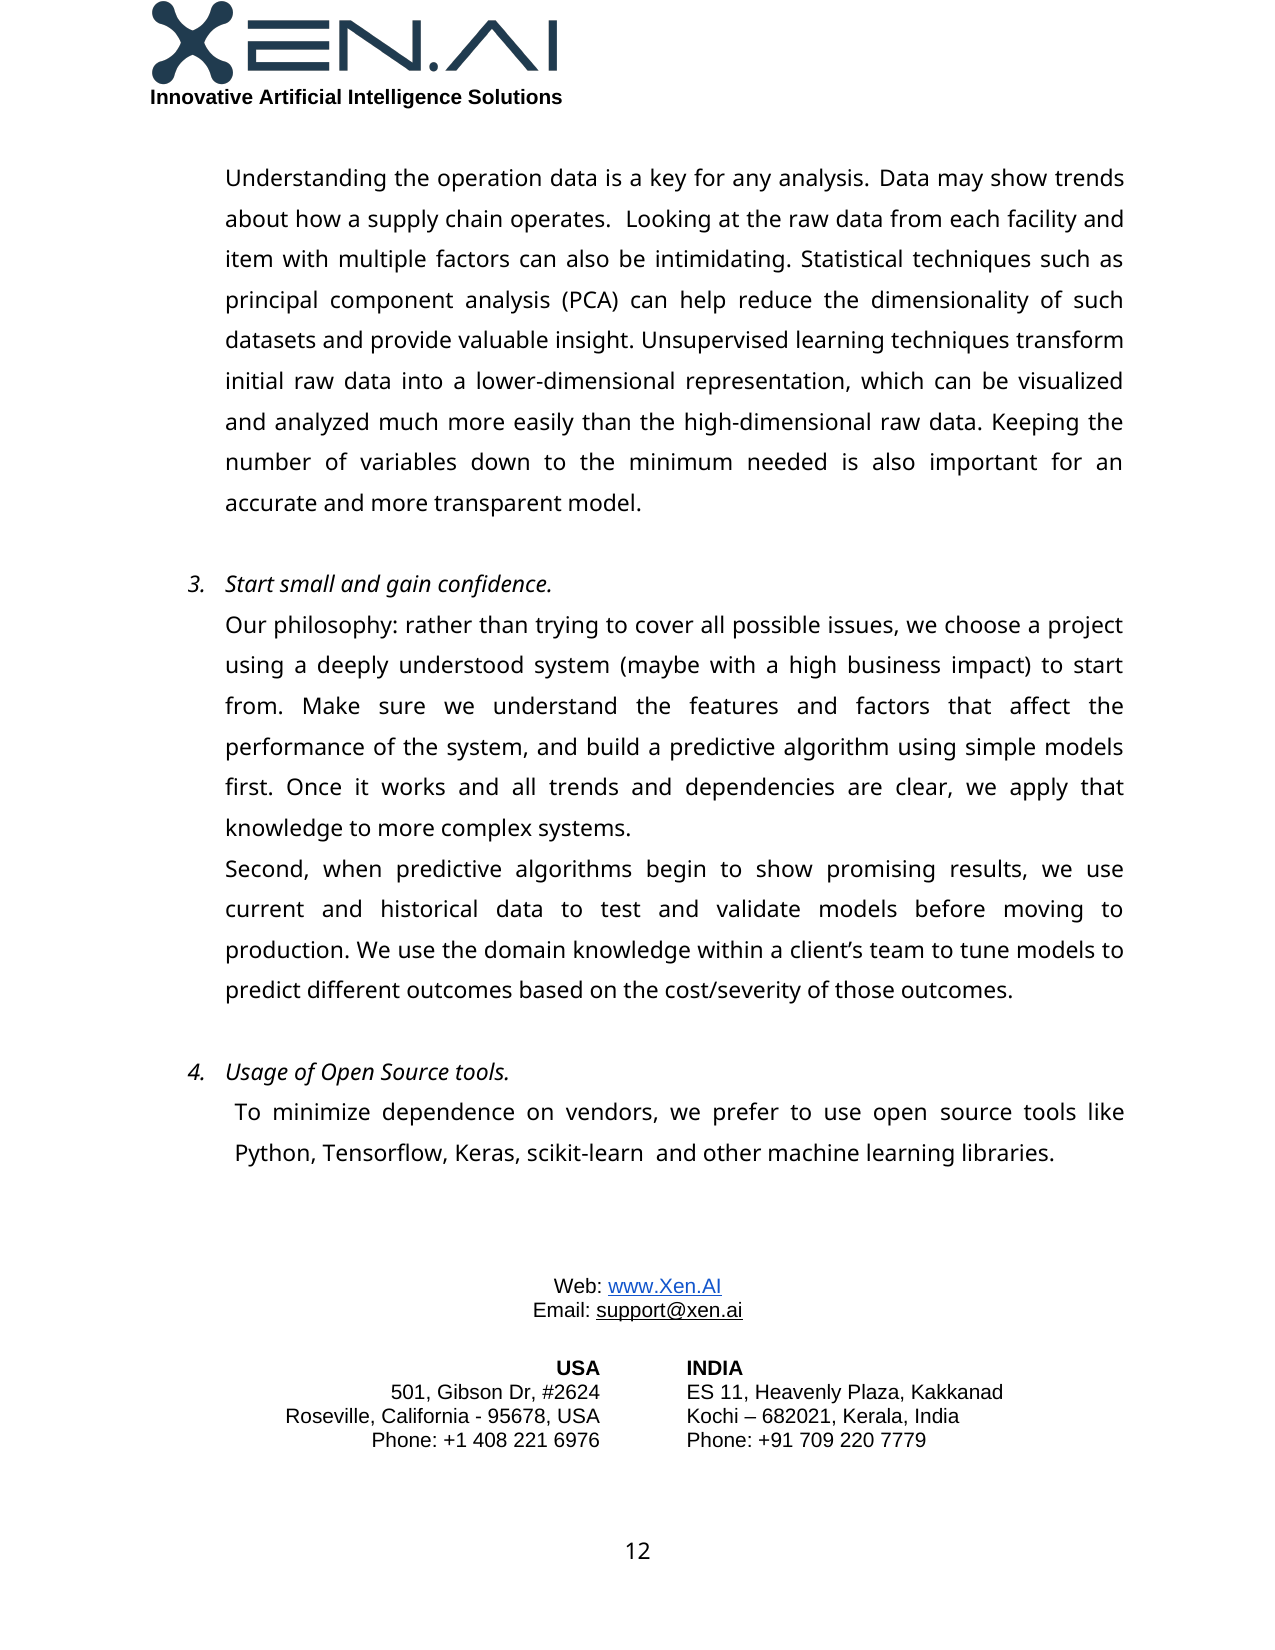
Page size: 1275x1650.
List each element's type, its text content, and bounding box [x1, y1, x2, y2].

list Usage of Open Source tools. [187, 1056, 1125, 1087]
text To minimize dependence on vendors, we prefer to use open source tools like Python, Tensorflow, Keras, scikit-learn and other machine learning libraries. [234, 1096, 1125, 1168]
picture [150, 0, 559, 86]
list Second, when predictive algorithms begin to show promising results, we use current and historical data to test and validate models before moving to production. We use the domain knowledge within a client’s team to tune models to predict different outcomes based on the cost/severity of those outcomes. [225, 852, 1125, 1006]
list Understanding the operation data is a key for any analysis. Data may show trends about how a supply chain operates. Looking at the raw data from each facility and item with multiple factors can also be intimidating. Statistical techniques such as principal component analysis (PCA) can help reduce the dimensionality of such datasets and provide valuable insight. Unsupervised learning techniques transform initial raw data into a lower-dimensional representation, which can be visualized and analyzed much more easily than the high-dimensional raw data. Keeping the number of variables down to the minimum needed is also important for an accurate and more transparent model. [225, 162, 1125, 518]
list Start small and gain confidence. [187, 568, 1125, 599]
list Our philosophy: rather than trying to cover all possible issues, we choose a project using a deeply understood system (maybe with a high business impact) to start from. Make sure we understand the features and factors that affect the performance of the system, and build a predictive algorithm using simple models first. Once it works and all trends and dependencies are clear, we apply that knowledge to more complex systems. [225, 609, 1125, 843]
